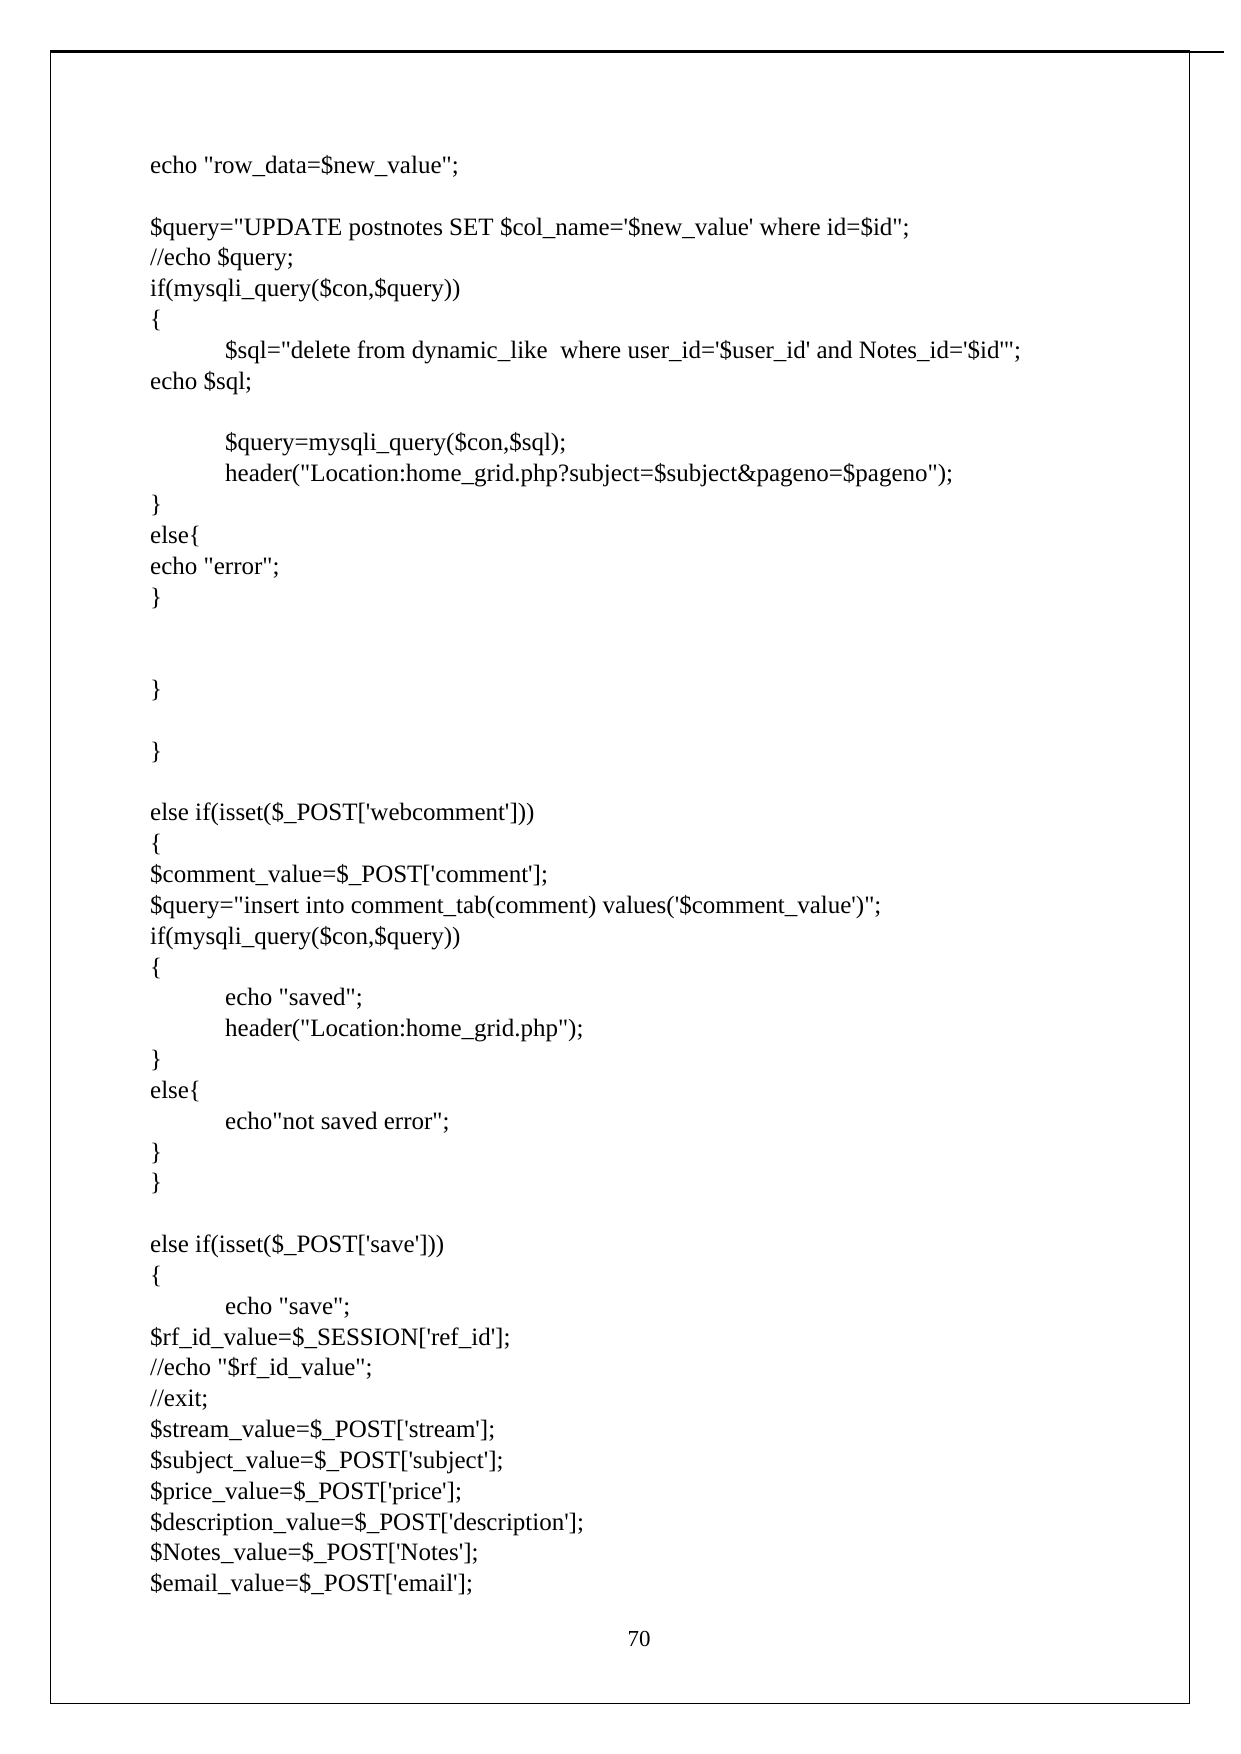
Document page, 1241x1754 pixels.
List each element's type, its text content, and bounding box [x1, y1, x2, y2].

text else{ [150, 1075, 1090, 1104]
text if(mysqli_query($con,$query)) [150, 273, 1090, 302]
text $rf_id_value=$_SESSION['ref_id']; [150, 1322, 1090, 1350]
text } [150, 582, 1090, 610]
text echo "row_data=$new_value"; [150, 150, 1090, 179]
text } [150, 674, 1090, 703]
text $comment_value=$_POST['comment']; [150, 859, 1090, 888]
text echo "error"; [150, 551, 1090, 579]
text else if(isset($_POST['save'])) [150, 1229, 1090, 1258]
text $query=mysqli_query($con,$sql); [150, 427, 1090, 456]
text echo $sql; [150, 366, 1090, 394]
text } [150, 1167, 1090, 1196]
text $price_value=$_POST['price']; [150, 1476, 1090, 1504]
text } [150, 489, 1090, 518]
text } [150, 736, 1090, 764]
text } [150, 1137, 1090, 1165]
text $email_value=$_POST['email']; [150, 1568, 1090, 1597]
text $query="insert into comment_tab(comment) values('$comment_value')"; [150, 890, 1090, 919]
text $Notes_value=$_POST['Notes']; [150, 1537, 1090, 1566]
text } [150, 1044, 1090, 1073]
text //echo "$rf_id_value"; [150, 1352, 1090, 1381]
text //echo $query; [150, 242, 1090, 271]
text $description_value=$_POST['description']; [150, 1507, 1090, 1535]
text echo"not saved error"; [150, 1106, 1090, 1134]
text header("Location:home_grid.php?subject=$subject&pageno=$pageno"); [150, 458, 1090, 487]
text //exit; [150, 1383, 1090, 1412]
text { [150, 1260, 1090, 1289]
text $stream_value=$_POST['stream']; [150, 1414, 1090, 1443]
text header("Location:home_grid.php"); [150, 1013, 1090, 1042]
text echo "save"; [150, 1291, 1090, 1319]
text $query="UPDATE postnotes SET $col_name='$new_value' where id=$id"; [150, 212, 1090, 240]
text $subject_value=$_POST['subject']; [150, 1445, 1090, 1474]
text echo "saved"; [150, 982, 1090, 1011]
text { [150, 952, 1090, 980]
text else{ [150, 520, 1090, 549]
text { [150, 828, 1090, 857]
text { [150, 304, 1090, 333]
text if(mysqli_query($con,$query)) [150, 921, 1090, 949]
text $sql="delete from dynamic_like where user_id='$user_id' and Notes_id='$id'"; [150, 335, 1090, 364]
text else if(isset($_POST['webcomment'])) [150, 797, 1090, 826]
